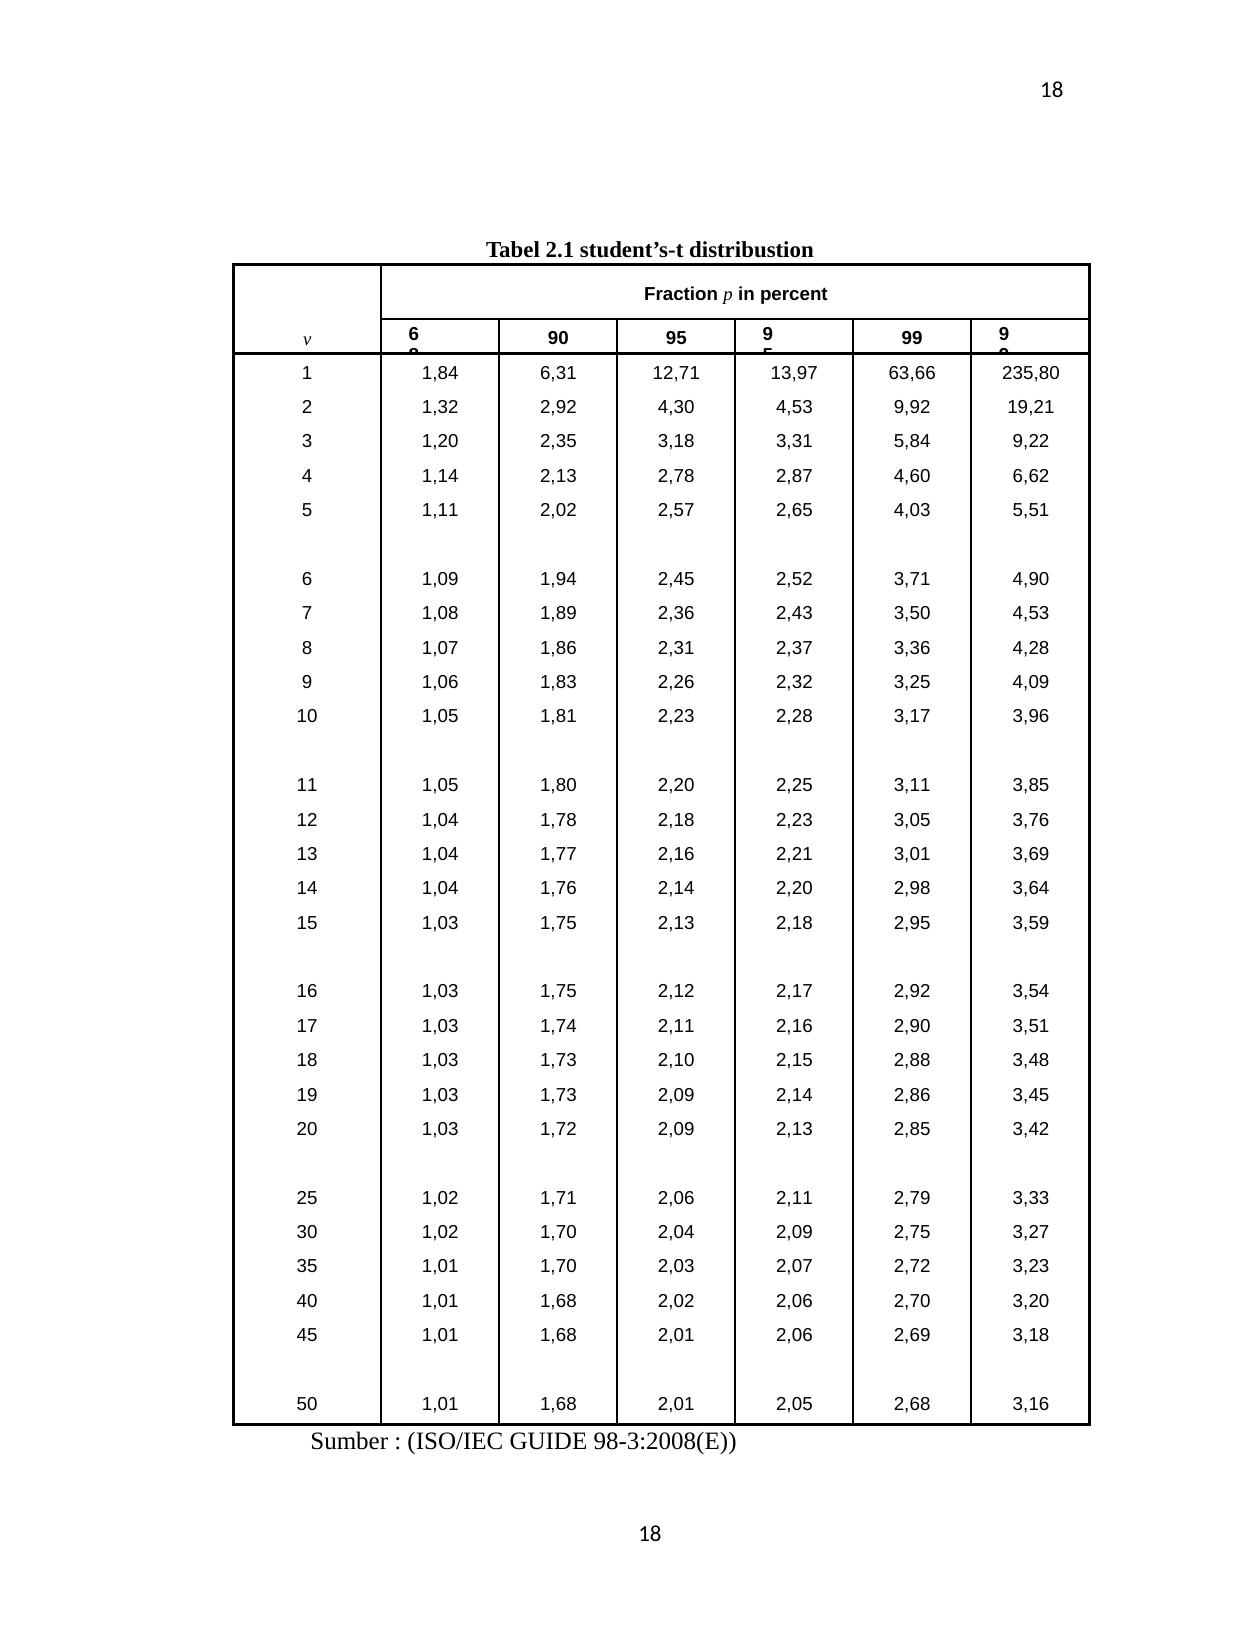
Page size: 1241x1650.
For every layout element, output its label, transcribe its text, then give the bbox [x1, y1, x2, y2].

text Tabel 2.1 student’s-t distribustion [236, 236, 1064, 263]
table_cell 68,27 a) [382, 320, 498, 352]
table_cell 99 [854, 320, 970, 352]
table_cell 6,31 2,92 2,35 2,13 2,02 1,94 1,89 1,86 1,83 1,81 1,80 1,78 1,77 1,76 1,75 1,75 1,74 1,73 1,73 1,72 1,71 1,70 1,70 1,68 1,68 1,68 1,660 1,645 [500, 355, 616, 1423]
table_cell 235,80 19,21 9,22 6,62 5,51 4,90 4,53 4,28 4,09 3,96 3,85 3,76 3,69 3,64 3,59 3,54 3,51 3,48 3,45 3,42 3,33 3,27 3,23 3,20 3,18 3,16 3,077 3,000 [972, 355, 1088, 1423]
table_cell 13,97 4,53 3,31 2,87 2,65 2,52 2,43 2,37 2,32 2,28 2,25 2,23 2,21 2,20 2,18 2,17 2,16 2,15 2,14 2,13 2,11 2,09 2,07 2,06 2,06 2,05 2,025 2,000 [736, 355, 852, 1423]
table_cell 1 2 3 4 5 6 7 8 9 10 11 12 13 14 15 16 17 18 19 20 25 30 35 40 45 50 100 ∞ [235, 355, 380, 1423]
table_cell 12,71 4,30 3,18 2,78 2,57 2,45 2,36 2,31 2,26 2,23 2,20 2,18 2,16 2,14 2,13 2,12 2,11 2,10 2,09 2,09 2,06 2,04 2,03 2,02 2,01 2,01 1,984 1,960 [618, 355, 734, 1423]
table_cell 63,66 9,92 5,84 4,60 4,03 3,71 3,50 3,36 3,25 3,17 3,11 3,05 3,01 2,98 2,95 2,92 2,90 2,88 2,86 2,85 2,79 2,75 2,72 2,70 2,69 2,68 2,626 2,576 [854, 355, 970, 1423]
table_cell 1,84 1,32 1,20 1,14 1,11 1,09 1,08 1,07 1,06 1,05 1,05 1,04 1,04 1,04 1,03 1,03 1,03 1,03 1,03 1,03 1,02 1,02 1,01 1,01 1,01 1,01 1,005 1,000 [382, 355, 498, 1423]
table_cell 95,45 a) [736, 320, 852, 352]
table_cell 90 [500, 320, 616, 352]
table_cell 99,73 a) [972, 320, 1088, 352]
table_header Degrees of freedom v [235, 266, 380, 352]
text Sumber : (ISO/IEC GUIDE 98-3:2008(E)) [236, 1426, 1063, 1455]
table_cell 95 [618, 320, 734, 352]
table_header Fraction p in percent [382, 266, 1088, 318]
